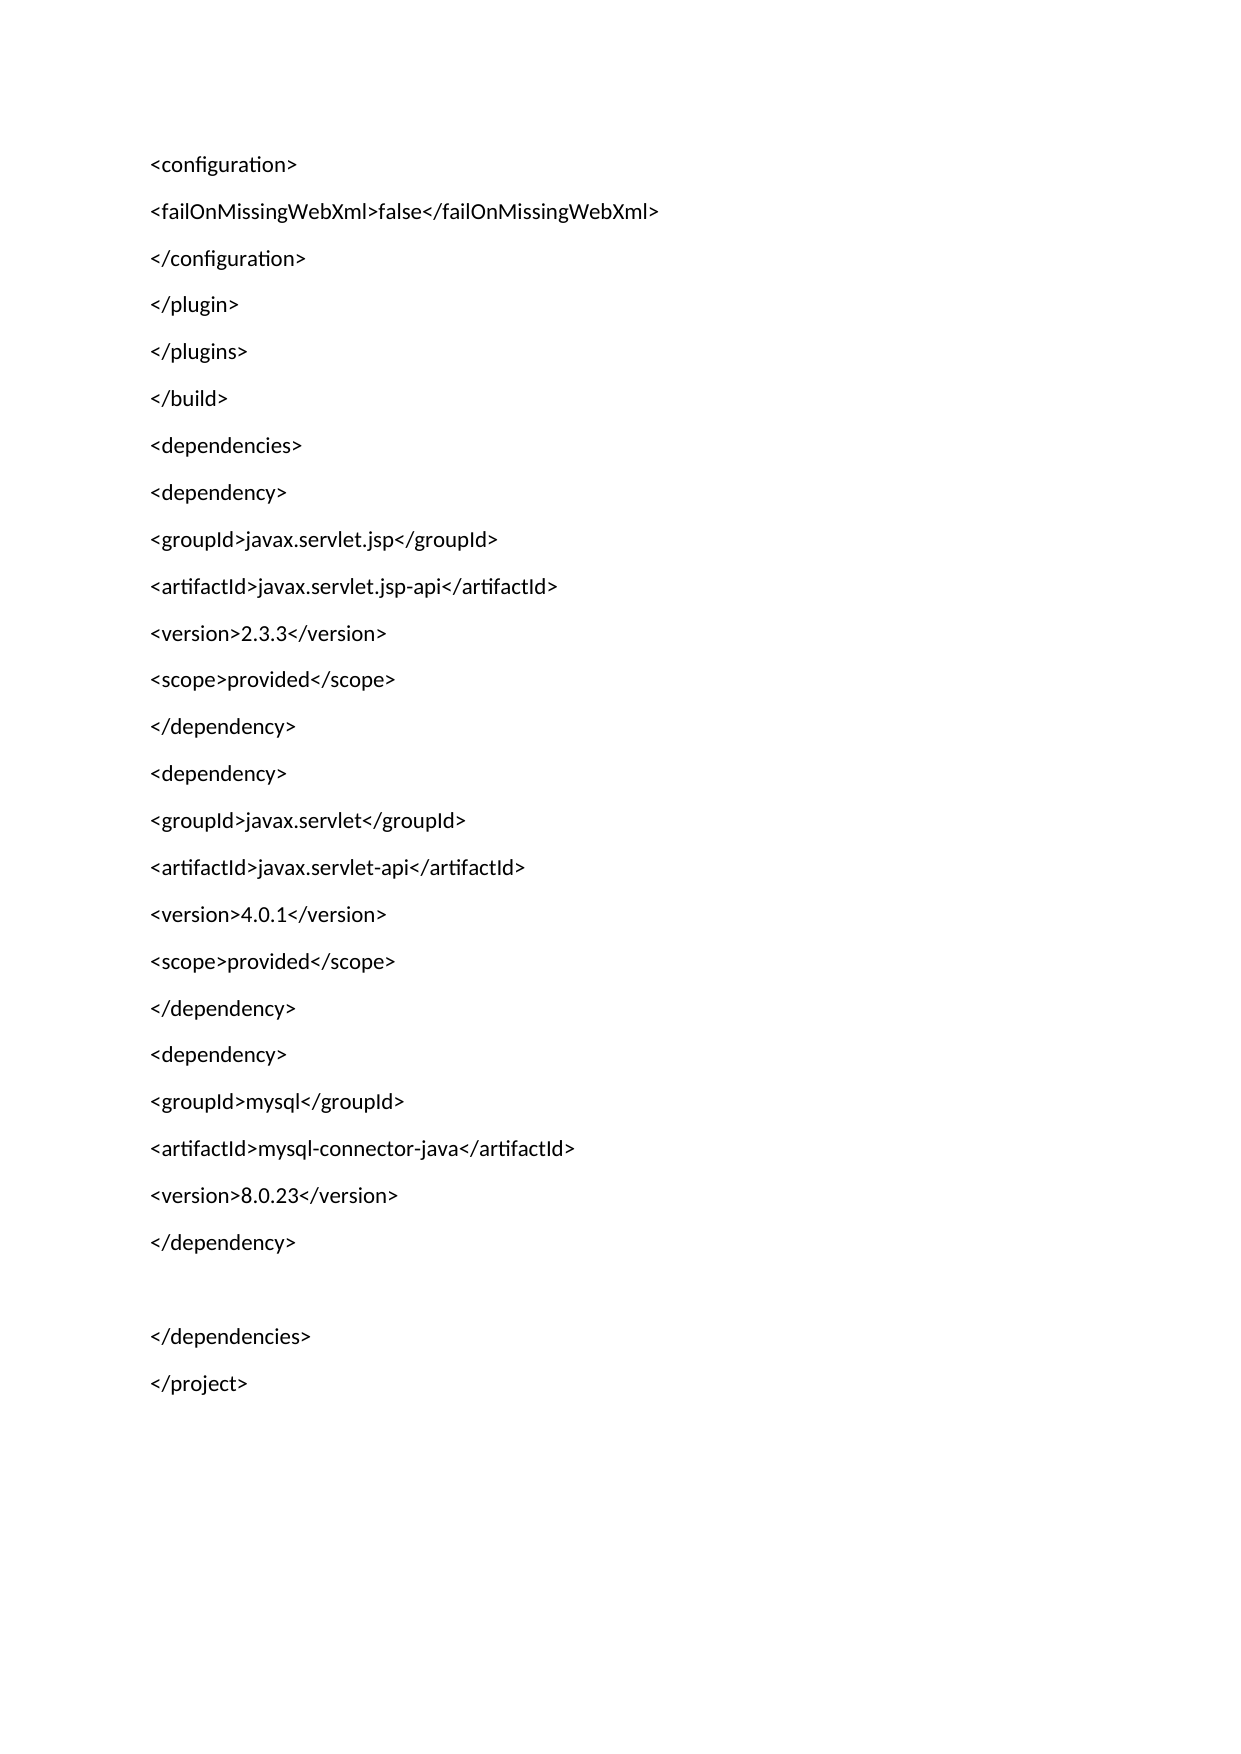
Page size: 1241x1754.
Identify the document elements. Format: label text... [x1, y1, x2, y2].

text <groupId>mysql</groupId> [150, 1087, 1090, 1116]
text </dependency> [150, 712, 1090, 741]
text <version>8.0.23</version> [150, 1181, 1090, 1209]
text </project> [150, 1369, 1090, 1397]
text <artifactId>javax.servlet.jsp-api</artifactId> [150, 572, 1090, 600]
text </build> [150, 384, 1090, 412]
text <groupId>javax.servlet.jsp</groupId> [150, 525, 1090, 553]
text <failOnMissingWebXml>false</failOnMissingWebXml> [150, 197, 1090, 225]
text <dependency> [150, 1041, 1090, 1069]
text </plugin> [150, 291, 1090, 319]
text <scope>provided</scope> [150, 947, 1090, 975]
text <scope>provided</scope> [150, 666, 1090, 694]
text </dependencies> [150, 1322, 1090, 1350]
text <groupId>javax.servlet</groupId> [150, 806, 1090, 834]
text <dependency> [150, 478, 1090, 506]
text <artifactId>javax.servlet-api</artifactId> [150, 853, 1090, 881]
text <dependency> [150, 759, 1090, 787]
text <dependencies> [150, 431, 1090, 459]
text <artifactId>mysql-connector-java</artifactId> [150, 1134, 1090, 1162]
text <version>4.0.1</version> [150, 900, 1090, 928]
text </plugins> [150, 337, 1090, 366]
text </configuration> [150, 244, 1090, 272]
text <version>2.3.3</version> [150, 619, 1090, 647]
text <configuration> [150, 150, 1090, 178]
text </dependency> [150, 1228, 1090, 1256]
text </dependency> [150, 994, 1090, 1022]
